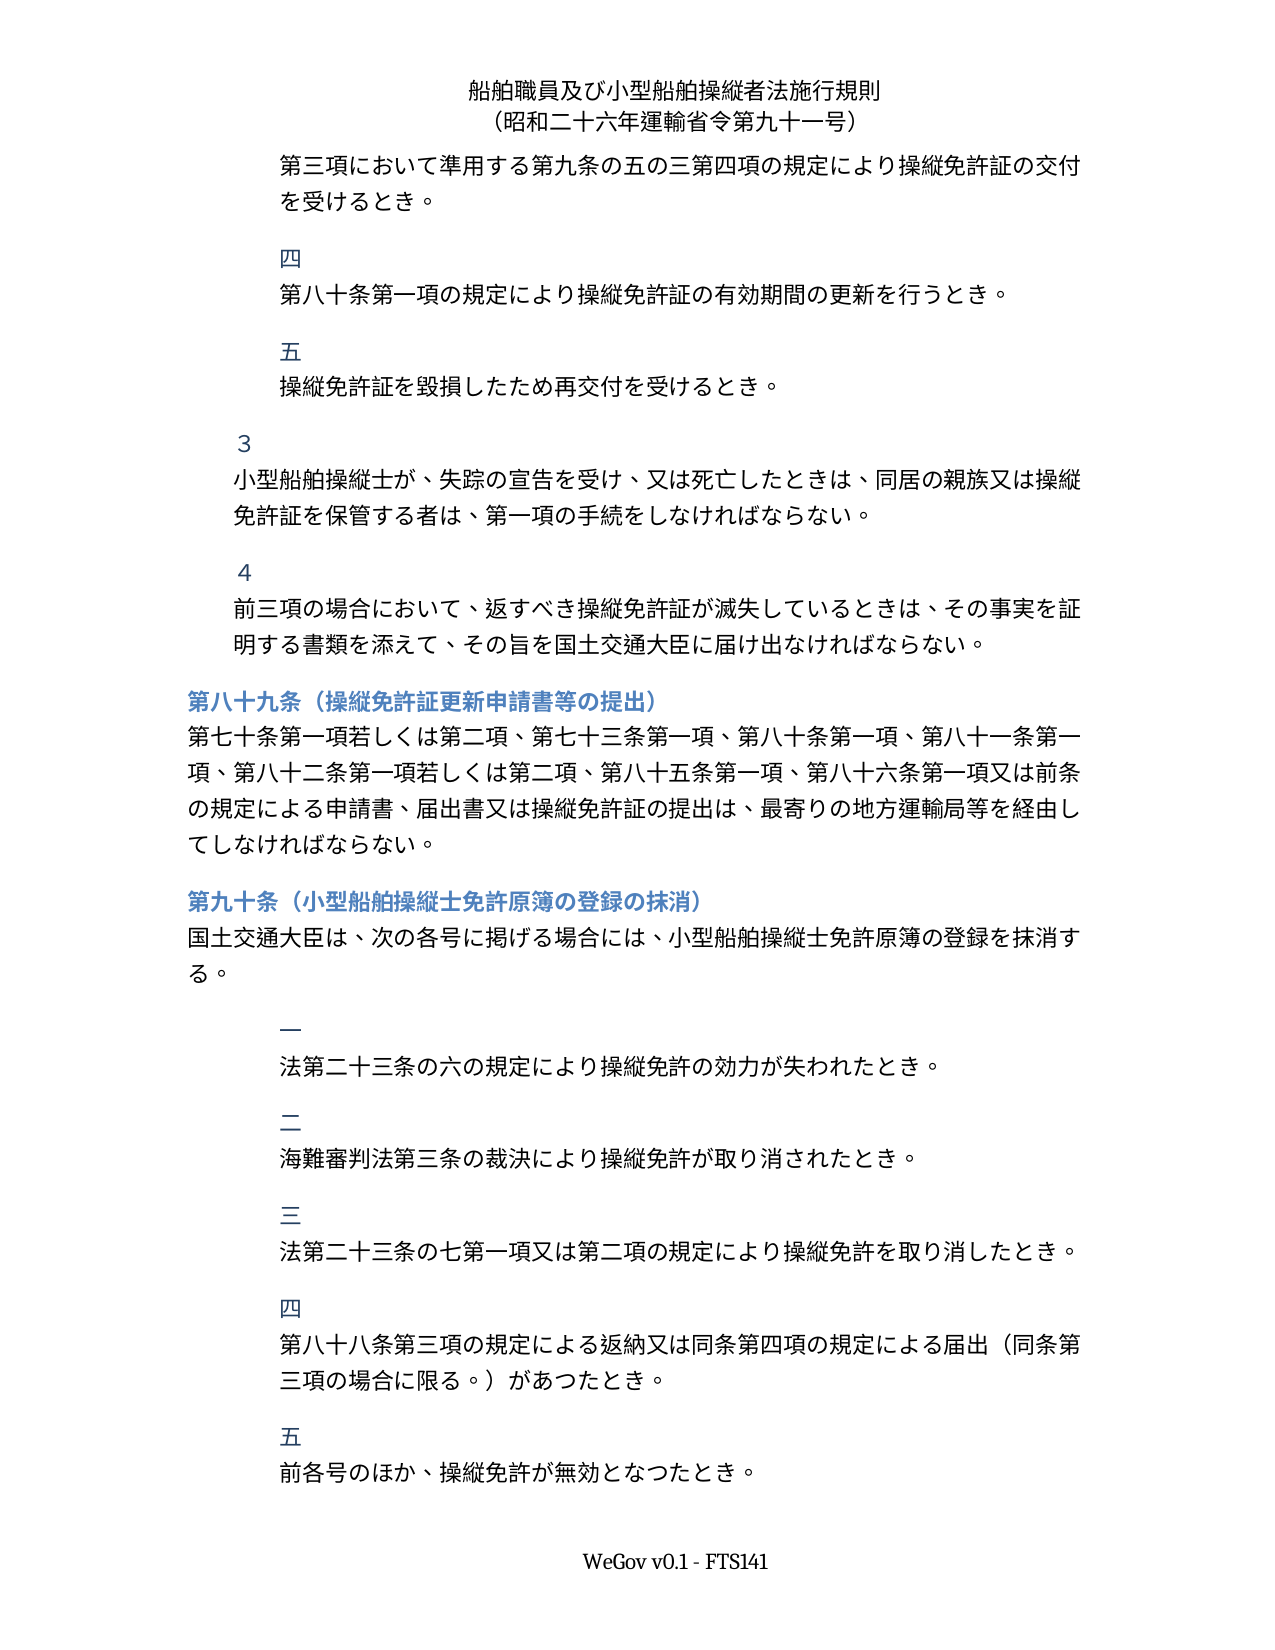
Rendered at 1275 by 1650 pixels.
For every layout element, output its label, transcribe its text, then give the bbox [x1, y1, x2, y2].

text 法第二十三条の七第一項又は第二項の規定により操縦免許を取り消したとき。 [279, 1236, 1087, 1267]
text 第七十条第一項若しくは第二項、第七十三条第一項、第八十条第一項、第八十一条第一項、第八十二条第一項若しくは第二項、第八十五条第一項、第八十六条第一項又は前条の規定による申請書、届出書又は操縦免許証の提出は、最寄りの地方運輸局等を経由してしなければならない。 [187, 721, 1087, 860]
subtitle ４ [233, 557, 1087, 588]
subtitle 第九十条（小型船舶操縦士免許原簿の登録の抹消） [187, 886, 1087, 917]
subtitle 二 [279, 1107, 1087, 1138]
subtitle 第八十九条（操縦免許証更新申請書等の提出） [187, 685, 1087, 717]
text 第九条の五の二第三項、第九条の五の三第四項、第七十条第三項において準用する第四条の二第四項、第七十二条第二項、第七十四条において準用する第九条、第八十一条第二項において準用する第九条の五の二第三項又は第八十二条第三項において準用する第九条の五の三第四項の規定により操縦免許証の交付を受けるとき。 [279, 150, 1087, 217]
text 操縦免許証を毀損したため再交付を受けるとき。 [279, 371, 1087, 403]
text 前各号のほか、操縦免許が無効となつたとき。 [279, 1457, 1087, 1488]
text 第八十条第一項の規定により操縦免許証の有効期間の更新を行うとき。 [279, 279, 1087, 310]
text 海難審判法第三条の裁決により操縦免許が取り消されたとき。 [279, 1143, 1087, 1174]
text 国土交通大臣は、次の各号に掲げる場合には、小型船舶操縦士免許原簿の登録を抹消する。 [187, 922, 1087, 989]
subtitle 四 [279, 243, 1087, 274]
text 第八十八条第三項の規定による返納又は同条第四項の規定による届出（同条第三項の場合に限る。）があつたとき。 [279, 1329, 1087, 1396]
subtitle ３ [233, 428, 1087, 459]
text 小型船舶操縦士が、失踪の宣告を受け、又は死亡したときは、同居の親族又は操縦免許証を保管する者は、第一項の手続をしなければならない。 [233, 464, 1087, 531]
text 前三項の場合において、返すべき操縦免許証が滅失しているときは、その事実を証明する書類を添えて、その旨を国土交通大臣に届け出なければならない。 [233, 593, 1087, 660]
subtitle 三 [279, 1200, 1087, 1231]
subtitle 五 [279, 335, 1087, 367]
subtitle 四 [279, 1293, 1087, 1324]
subtitle 一 [279, 1014, 1087, 1046]
subtitle 五 [279, 1421, 1087, 1453]
text 法第二十三条の六の規定により操縦免許の効力が失われたとき。 [279, 1051, 1087, 1082]
